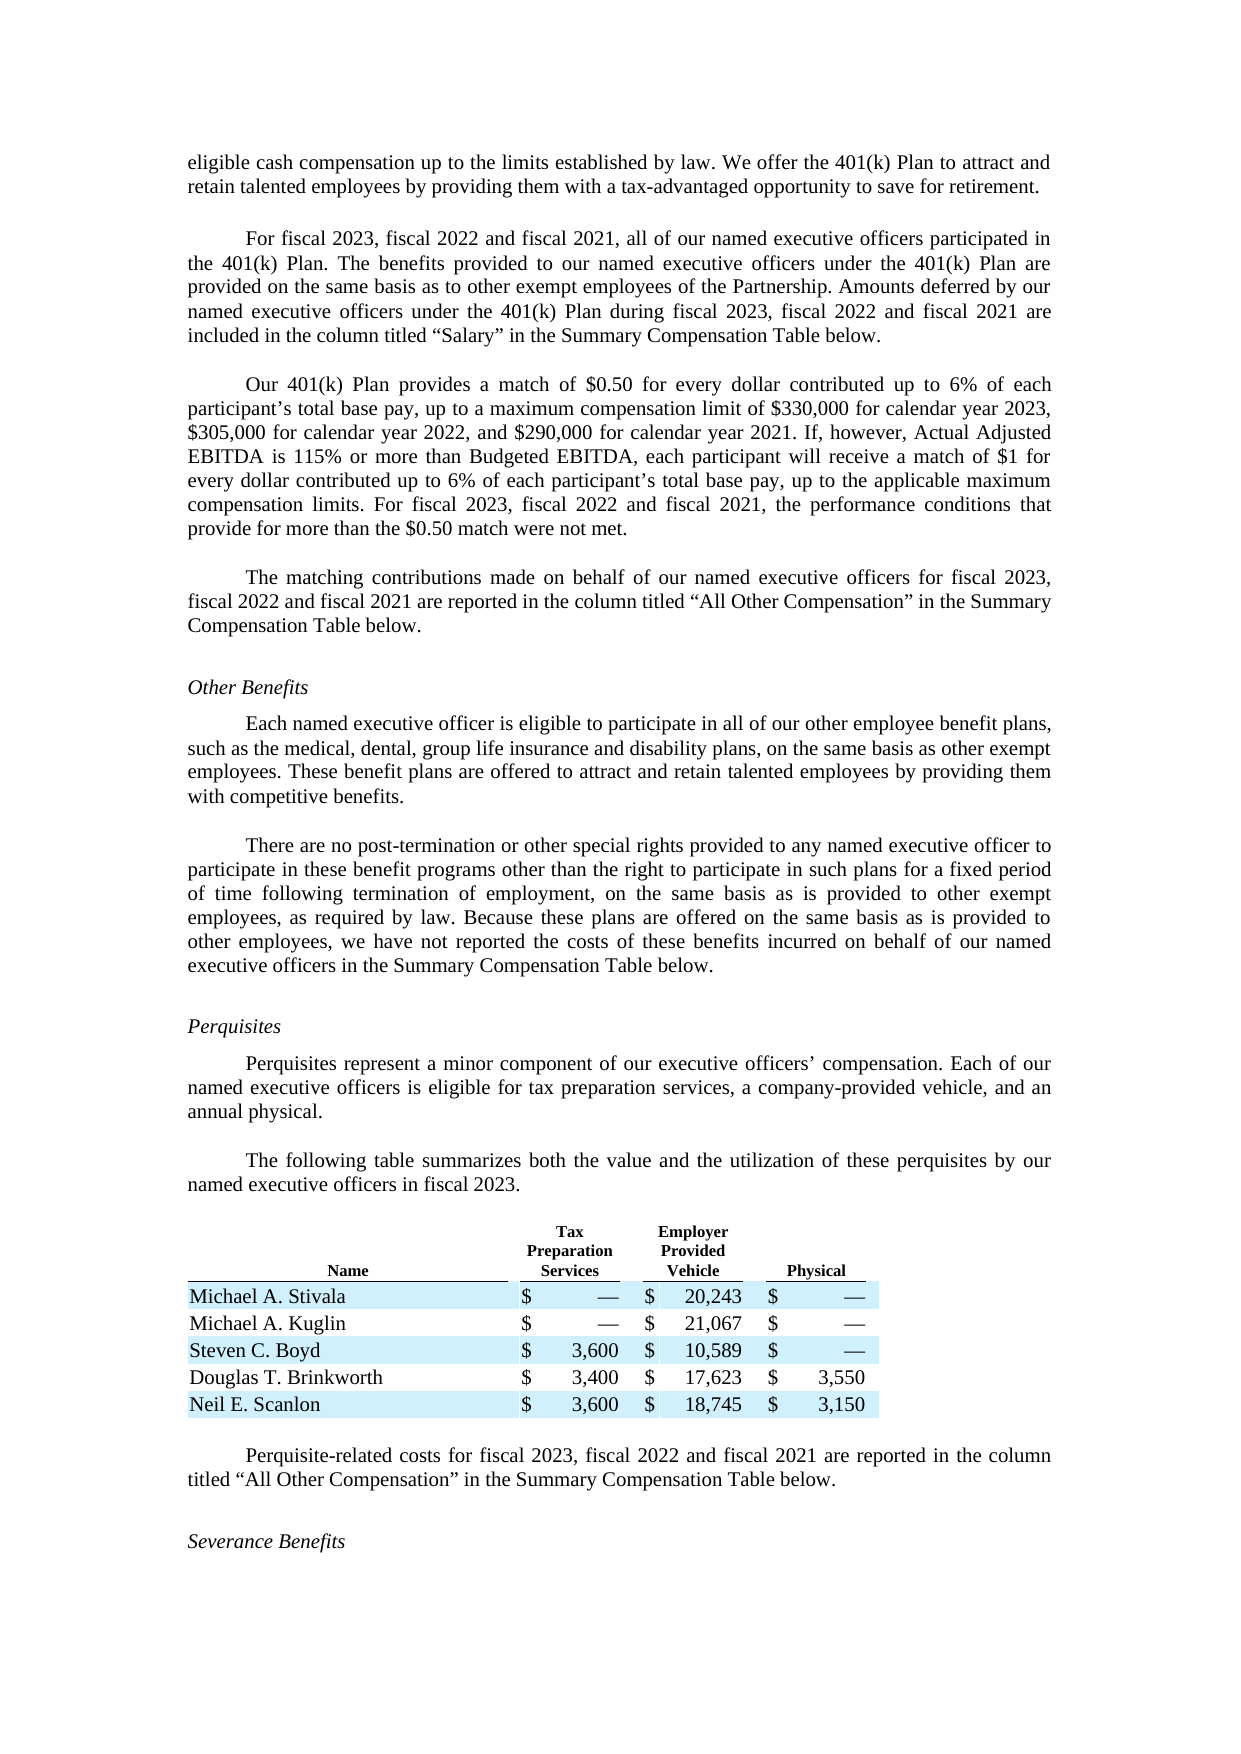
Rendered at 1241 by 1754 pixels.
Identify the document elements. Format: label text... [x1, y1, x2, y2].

text Each named executive officer is eligible to participate in all of our other employee benefit plans, such as the medical, dental, group life insurance and disability plans, on the same basis as other exempt employees. These benefit plans are offered to attract and retain talented employees by providing them with competitive benefits. [187, 711, 1053, 808]
text Perquisites [187, 1014, 1053, 1038]
text Perquisite-related costs for fiscal 2023, fiscal 2022 and fiscal 2021 are reported in the column titled “All Other Compensation” in the Summary Compensation Table below. [187, 1443, 1053, 1491]
text For fiscal 2023, fiscal 2022 and fiscal 2021, all of our named executive officers participated in the 401(k) Plan. The benefits provided to our named executive officers under the 401(k) Plan are provided on the same basis as to other exempt employees of the Partnership. Amounts deferred by our named executive officers under the 401(k) Plan during fiscal 2023, fiscal 2022 and fiscal 2021 are included in the column titled “Salary” in the Summary Compensation Table below. [187, 226, 1053, 347]
text Perquisites represent a minor component of our executive officers’ compensation. Each of our named executive officers is eligible for tax preparation services, a company-provided vehicle, and an annual physical. [187, 1051, 1053, 1123]
text The matching contributions made on behalf of our named executive officers for fiscal 2023, fiscal 2022 and fiscal 2021 are reported in the column titled “All Other Compensation” in the Summary Compensation Table below. [187, 565, 1053, 637]
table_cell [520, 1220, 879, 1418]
text Severance Benefits [187, 1529, 1053, 1553]
text Our 401(k) Plan provides a match of $0.50 for every dollar contributed up to 6% of each participant’s total base pay, up to a maximum compensation limit of $330,000 for calendar year 2023, $305,000 for calendar year 2022, and $290,000 for calendar year 2021. If, however, Actual Adjusted EBITDA is 115% or more than Budgeted EBITDA, each participant will receive a match of $1 for every dollar contributed up to 6% of each participant’s total base pay, up to the applicable maximum compensation limits. For fiscal 2023, fiscal 2022 and fiscal 2021, the performance conditions that provide for more than the $0.50 match were not met. [187, 372, 1053, 540]
text eligible cash compensation up to the limits established by law. We offer the 401(k) Plan to attract and retain talented employees by providing them with a tax-advantaged opportunity to save for retirement. [187, 150, 1053, 198]
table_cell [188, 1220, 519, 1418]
text The following table summarizes both the value and the utilization of these perquisites by our named executive officers in fiscal 2023. [187, 1148, 1053, 1196]
text Other Benefits [187, 675, 1053, 699]
text There are no post-termination or other special rights provided to any named executive officer to participate in these benefit programs other than the right to participate in such plans for a fixed period of time following termination of employment, on the same basis as is provided to other exempt employees, as required by law. Because these plans are offered on the same basis as is provided to other employees, we have not reported the costs of these benefits incurred on behalf of our named executive officers in the Summary Compensation Table below. [187, 833, 1053, 977]
